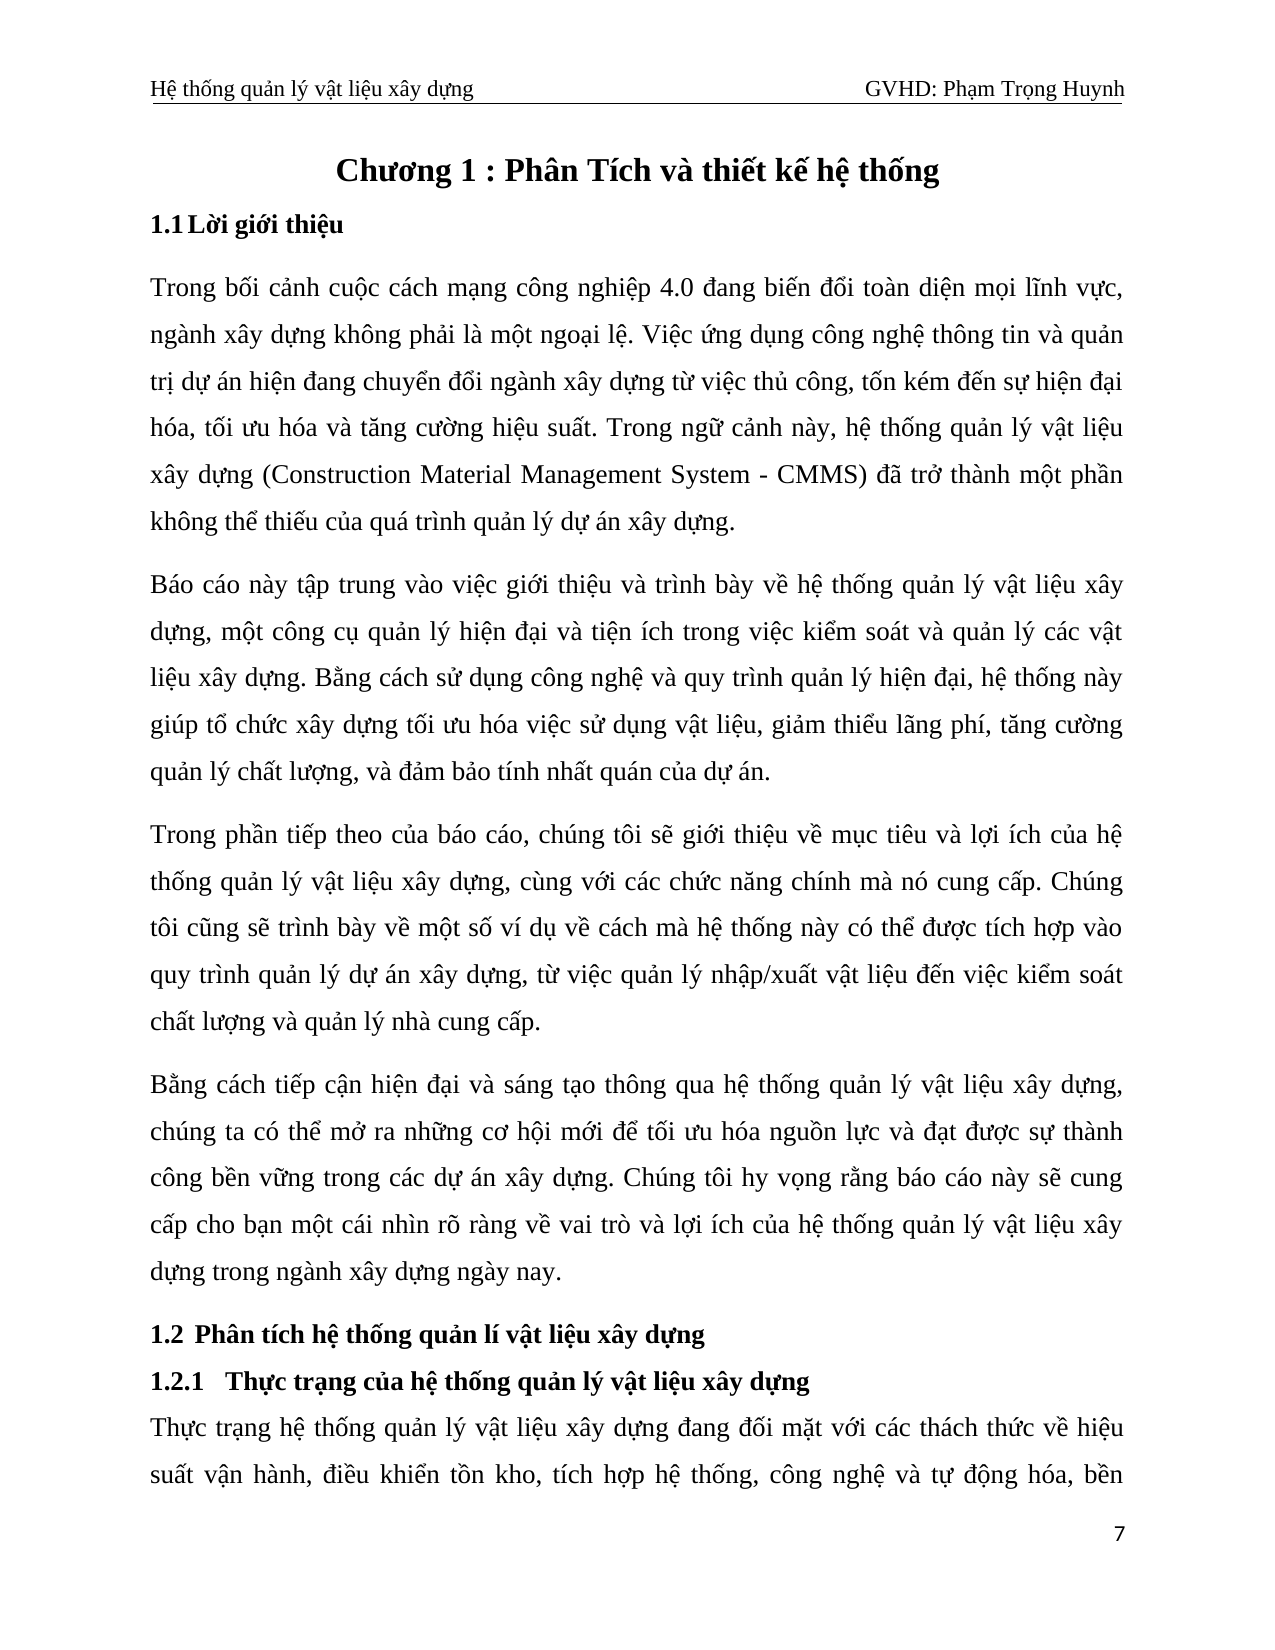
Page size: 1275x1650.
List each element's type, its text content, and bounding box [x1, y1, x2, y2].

list Thực trạng của hệ thống quản lý vật liệu xây dựng [150, 1365, 1125, 1396]
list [150, 1411, 1125, 1489]
text Chương 1 : Phân Tích và thiết kế hệ thống [150, 150, 1125, 188]
text Báo cáo này tập trung vào việc giới thiệu và trình bày về hệ thống quản lý vật liệu xây dựng, một công cụ quản lý hiện đại và tiện ích trong việc kiểm soát và quản lý các vật liệu xây dựng. Bằng cách sử dụng công nghệ và quy trình quản lý hiện đại, hệ thống này giúp tổ chức xây dựng tối ưu hóa việc sử dụng vật liệu, giảm thiểu lãng phí, tăng cường quản lý chất lượng, và đảm bảo tính nhất quán của dự án. [150, 568, 1125, 786]
list Lời giới thiệu [150, 208, 1125, 239]
text Trong phần tiếp theo của báo cáo, chúng tôi sẽ giới thiệu về mục tiêu và lợi ích của hệ thống quản lý vật liệu xây dựng, cùng với các chức năng chính mà nó cung cấp. Chúng tôi cũng sẽ trình bày về một số ví dụ về cách mà hệ thống này có thể được tích hợp vào quy trình quản lý dự án xây dựng, từ việc quản lý nhập/xuất vật liệu đến việc kiểm soát chất lượng và quản lý nhà cung cấp. [150, 818, 1125, 1036]
text Trong bối cảnh cuộc cách mạng công nghiệp 4.0 đang biến đổi toàn diện mọi lĩnh vực, ngành xây dựng không phải là một ngoại lệ. Việc ứng dụng công nghệ thông tin và quản trị dự án hiện đang chuyển đổi ngành xây dựng từ việc thủ công, tốn kém đến sự hiện đại hóa, tối ưu hóa và tăng cường hiệu suất. Trong ngữ cảnh này, hệ thống quản lý vật liệu xây dựng (Construction Material Management System - CMMS) đã trở thành một phần không thể thiếu của quá trình quản lý dự án xây dựng. [150, 271, 1125, 536]
text Bằng cách tiếp cận hiện đại và sáng tạo thông qua hệ thống quản lý vật liệu xây dựng, chúng ta có thể mở ra những cơ hội mới để tối ưu hóa nguồn lực và đạt được sự thành công bền vững trong các dự án xây dựng. Chúng tôi hy vọng rằng báo cáo này sẽ cung cấp cho bạn một cái nhìn rõ ràng về vai trò và lợi ích của hệ thống quản lý vật liệu xây dựng trong ngành xây dựng ngày nay. [150, 1068, 1125, 1286]
list Phân tích hệ thống quản lí vật liệu xây dựng [150, 1318, 1125, 1349]
